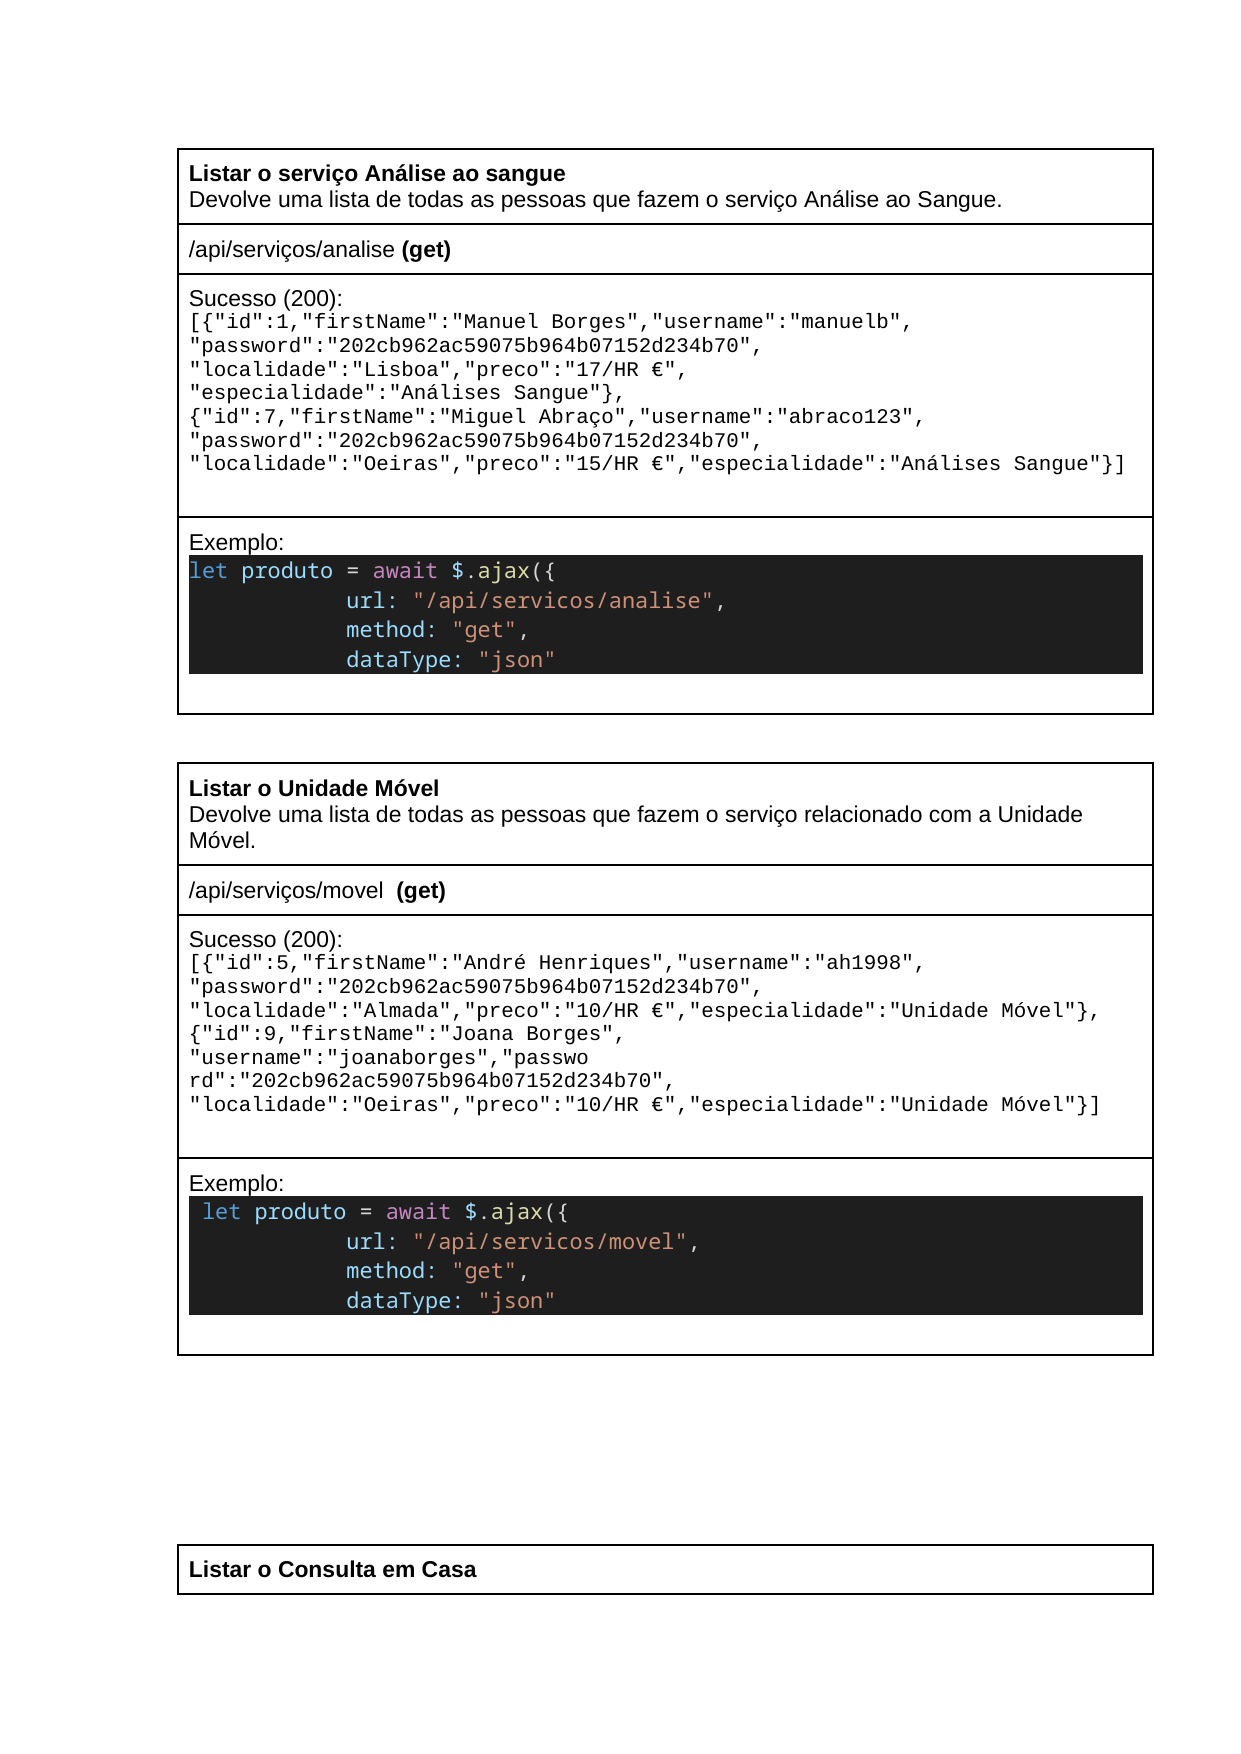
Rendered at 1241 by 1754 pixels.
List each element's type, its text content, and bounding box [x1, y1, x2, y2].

table_cell Exemplo: let produto = await $.ajax({ url: "/api/servicos/movel", method: "get", dataType: "json" [179, 1159, 1152, 1354]
table_cell /api/serviços/movel (get) [179, 866, 1152, 913]
table_cell /api/serviços/analise (get) [179, 225, 1152, 272]
table_header Listar o serviço Análise ao sangue Devolve uma lista de todas as pessoas que fazem o serviço Análise ao Sangue. [179, 150, 1152, 223]
table_cell Exemplo: let produto = await $.ajax({ url: "/api/servicos/analise", method: "get", dataType: "json" [179, 518, 1152, 713]
table_cell Sucesso (200): [{"id":5,"firstName":"André Henriques","username":"ah1998", "password":"202cb962ac59075b964b07152d234b70", "localidade":"Almada","preco":"10/HR €","especialidade":"Unidade Móvel"},{"id":9,"firstName":"Joana Borges", "username":"joanaborges","passwo rd":"202cb962ac59075b964b07152d234b70", "localidade":"Oeiras","preco":"10/HR €","especialidade":"Unidade Móvel"}] [179, 916, 1152, 1157]
table_cell Sucesso (200): [{"id":1,"firstName":"Manuel Borges","username":"manuelb", "password":"202cb962ac59075b964b07152d234b70", "localidade":"Lisboa","preco":"17/HR €", "especialidade":"Análises Sangue"}, {"id":7,"firstName":"Miguel Abraço","username":"abraco123", "password":"202cb962ac59075b964b07152d234b70", "localidade":"Oeiras","preco":"15/HR €","especialidade":"Análises Sangue"}] [179, 275, 1152, 516]
table_header Listar o Unidade Móvel Devolve uma lista de todas as pessoas que fazem o serviço relacionado com a Unidade Móvel. [179, 764, 1152, 864]
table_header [179, 1546, 1152, 1593]
